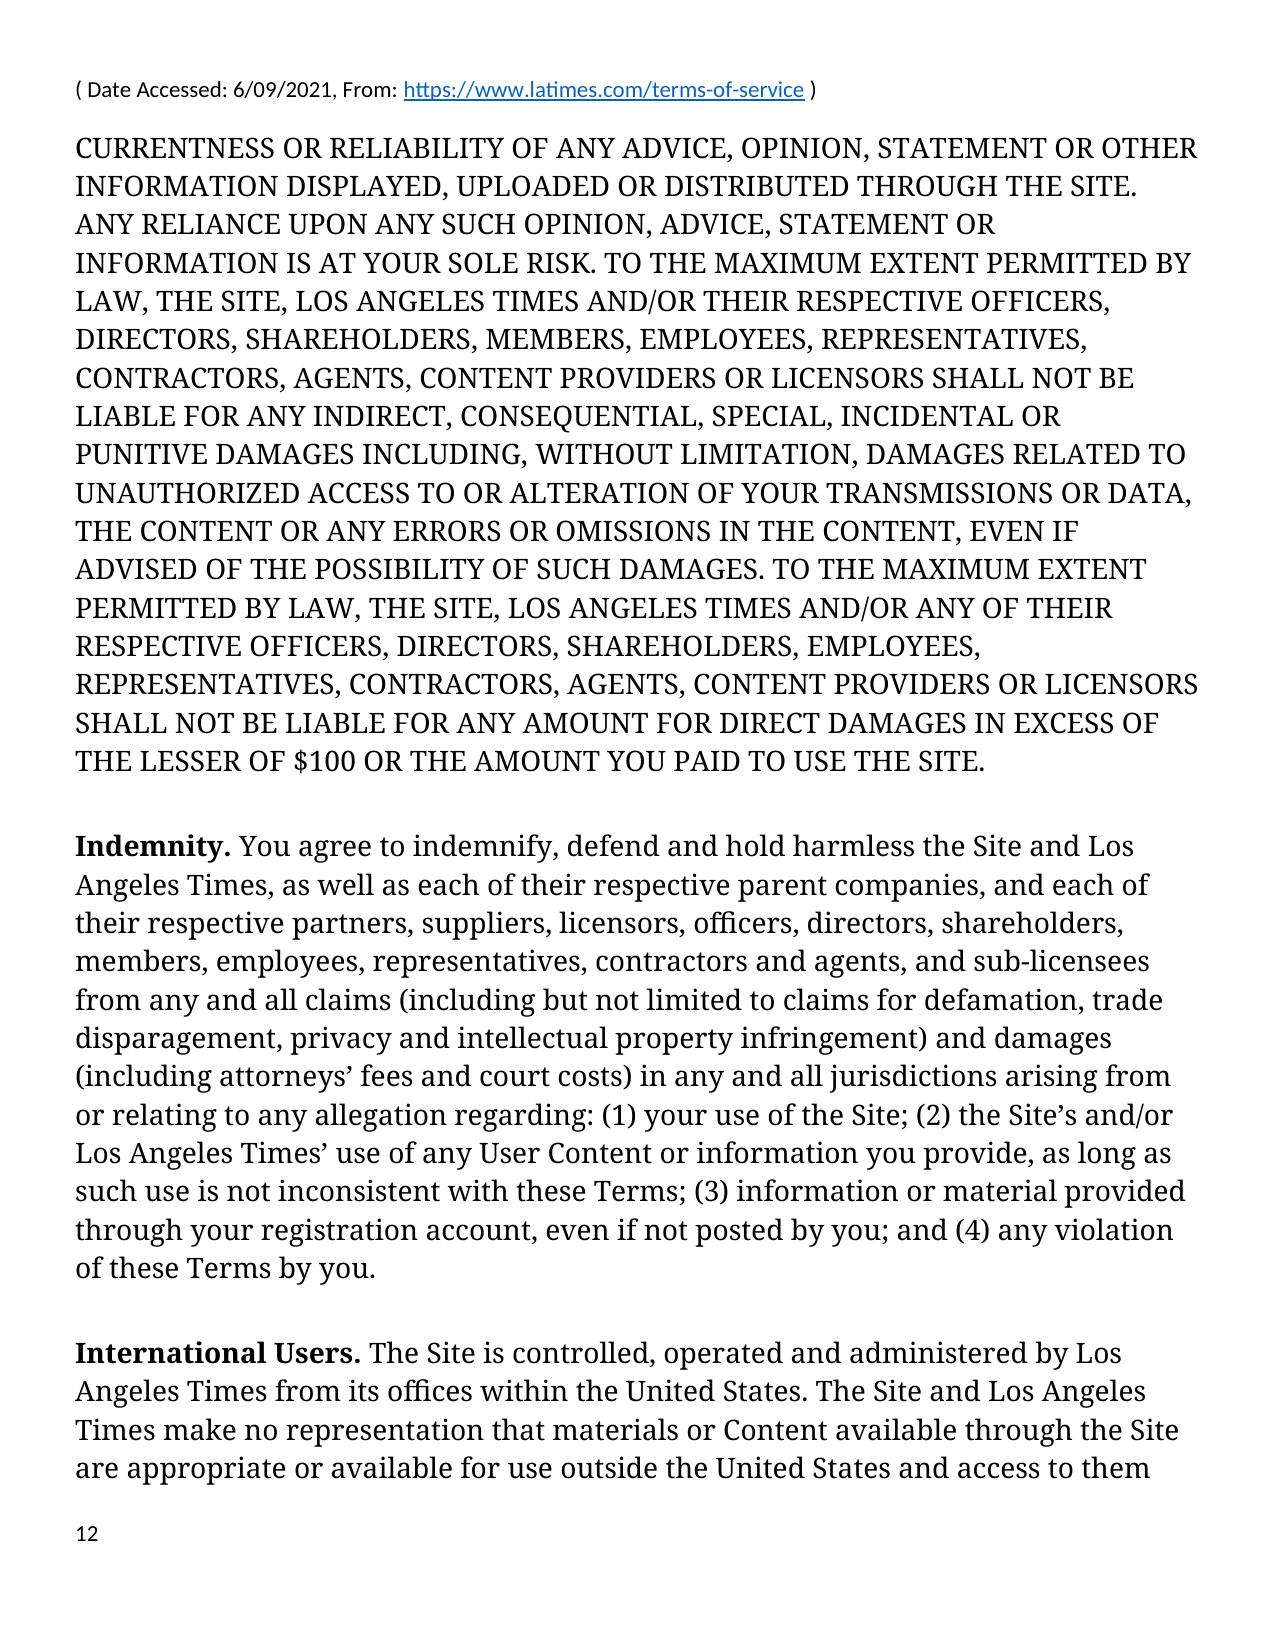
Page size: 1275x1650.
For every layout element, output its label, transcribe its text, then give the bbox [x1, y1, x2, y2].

text Indemnity. You agree to indemnify, defend and hold harmless the Site and Los Angeles Times, as well as each of their respective parent companies, and each of their respective partners, suppliers, licensors, officers, directors, shareholders, members, employees, representatives, contractors and agents, and sub-licensees from any and all claims (including but not limited to claims for defamation, trade disparagement, privacy and intellectual property infringement) and damages (including attorneys’ fees and court costs) in any and all jurisdictions arising from or relating to any allegation regarding: (1) your use of the Site; (2) the Site’s and/or Los Angeles Times’ use of any User Content or information you provide, as long as such use is not inconsistent with these Terms; (3) information or material provided through your registration account, even if not posted by you; and (4) any violation of these Terms by you. [75, 827, 1200, 1287]
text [75, 1333, 1200, 1487]
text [75, 128, 1200, 780]
